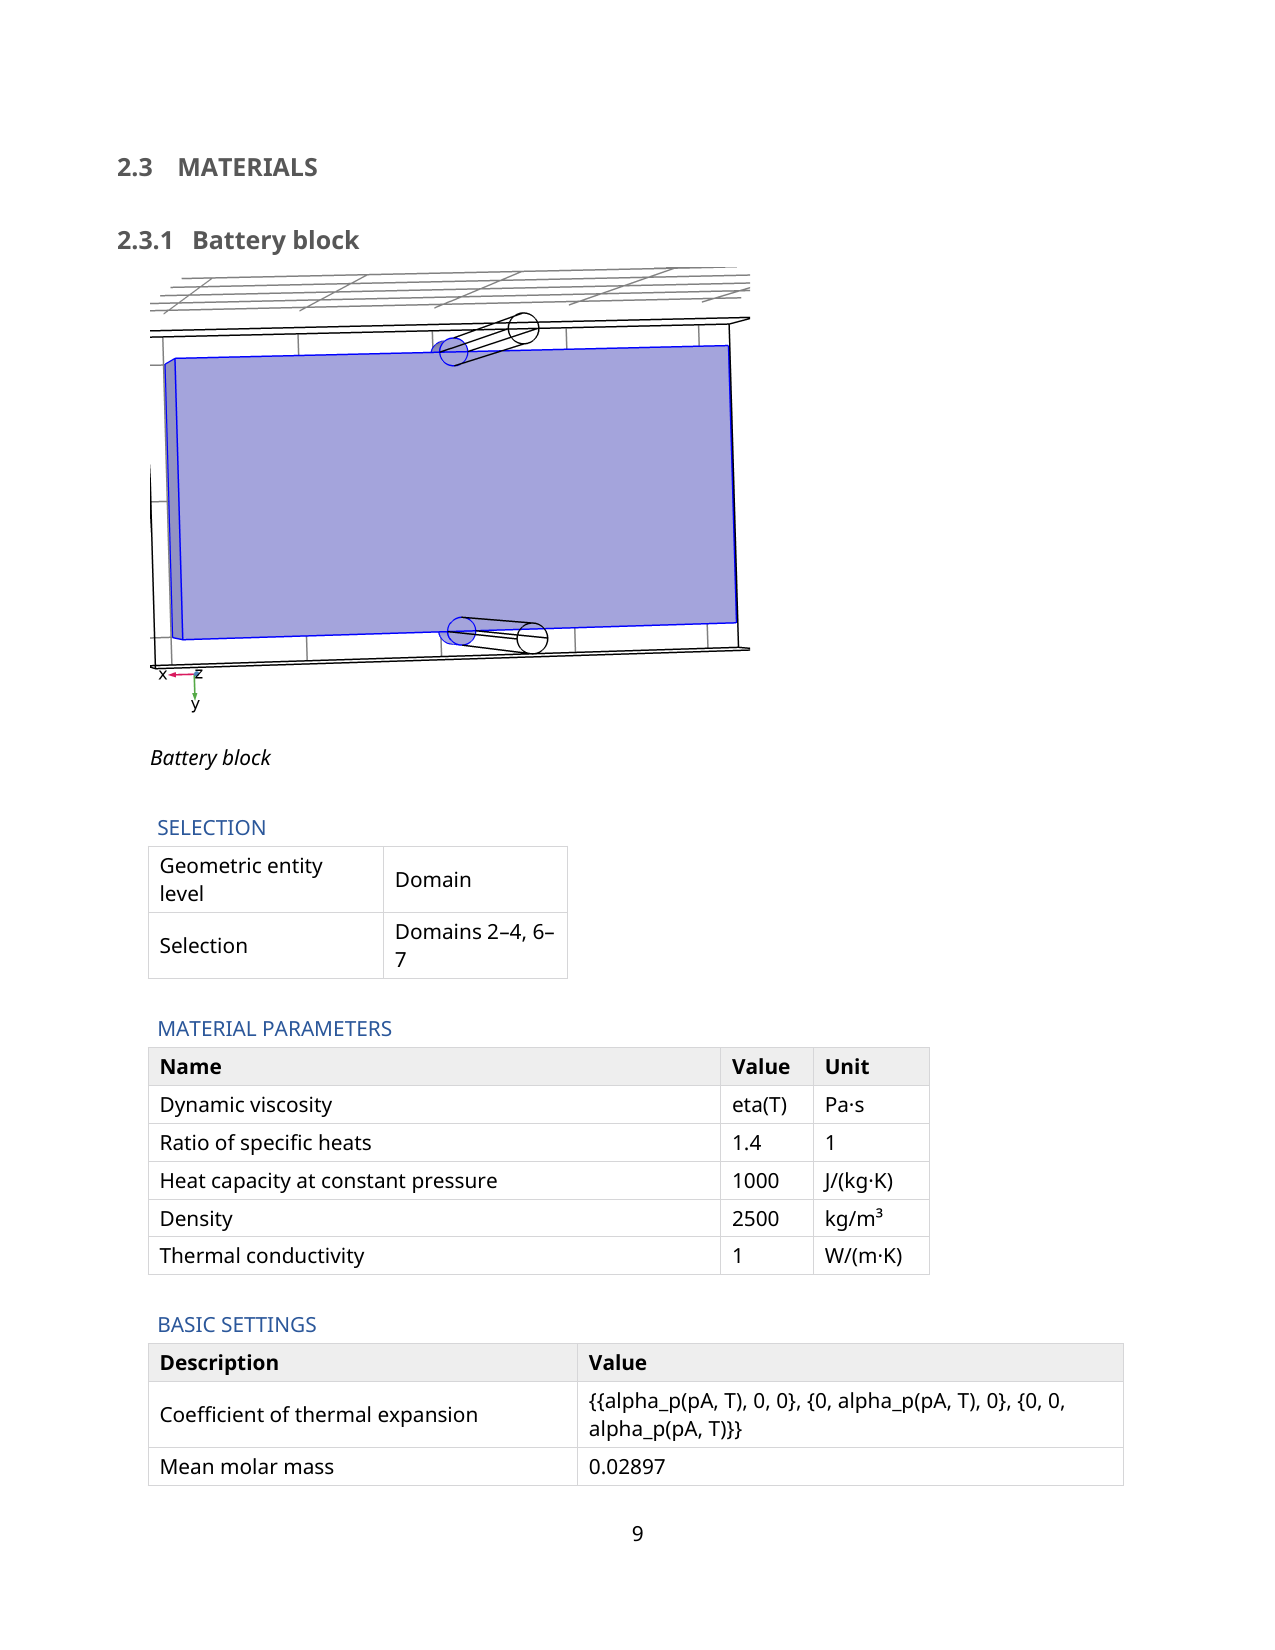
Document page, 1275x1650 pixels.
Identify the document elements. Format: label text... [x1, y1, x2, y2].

table_cell {{alpha_p(pA, T), 0, 0}, {0, alpha_p(pA, T), 0}, {0, 0, alpha_p(pA, T)}} [578, 1382, 1123, 1447]
table_header Name [149, 1048, 720, 1085]
text Selection [157, 813, 1125, 841]
table_cell 0.02897 [578, 1448, 1123, 1485]
subtitle Materials [117, 150, 1125, 184]
table_header Description [149, 1344, 577, 1381]
table_cell Heat capacity at constant pressure [149, 1162, 720, 1198]
table_cell J/(kg·K) [814, 1162, 929, 1198]
text Material parameters [157, 1014, 1125, 1043]
table_cell W/(m·K) [814, 1237, 929, 1274]
text Battery block [150, 743, 1125, 771]
table_cell Domains 2–4, 6–7 [384, 913, 567, 978]
table_cell Dynamic viscosity [149, 1086, 720, 1123]
table_header Domain [384, 847, 567, 912]
table_cell Coefficient of thermal expansion [149, 1382, 577, 1447]
table_cell 1.4 [721, 1124, 813, 1161]
text Basic Settings [157, 1311, 1125, 1339]
table_header Value [721, 1048, 813, 1085]
table_header Value [578, 1344, 1123, 1381]
table_cell Thermal conductivity [149, 1237, 720, 1274]
table_cell 2500 [721, 1200, 813, 1236]
table_cell Pa·s [814, 1086, 929, 1123]
table_cell kg/m³ [814, 1200, 929, 1236]
table_cell 1 [721, 1237, 813, 1274]
table_cell 1 [814, 1124, 929, 1161]
table_cell Ratio of specific heats [149, 1124, 720, 1161]
table_cell Density [149, 1200, 720, 1236]
picture [150, 267, 750, 718]
table_header Unit [814, 1048, 929, 1085]
table_cell Mean molar mass [149, 1448, 577, 1485]
table_header Geometric entity level [149, 847, 383, 912]
table_cell 1000 [721, 1162, 813, 1198]
table_cell Selection [149, 913, 383, 978]
subtitle Battery block [117, 222, 1125, 257]
table_cell eta(T) [721, 1086, 813, 1123]
